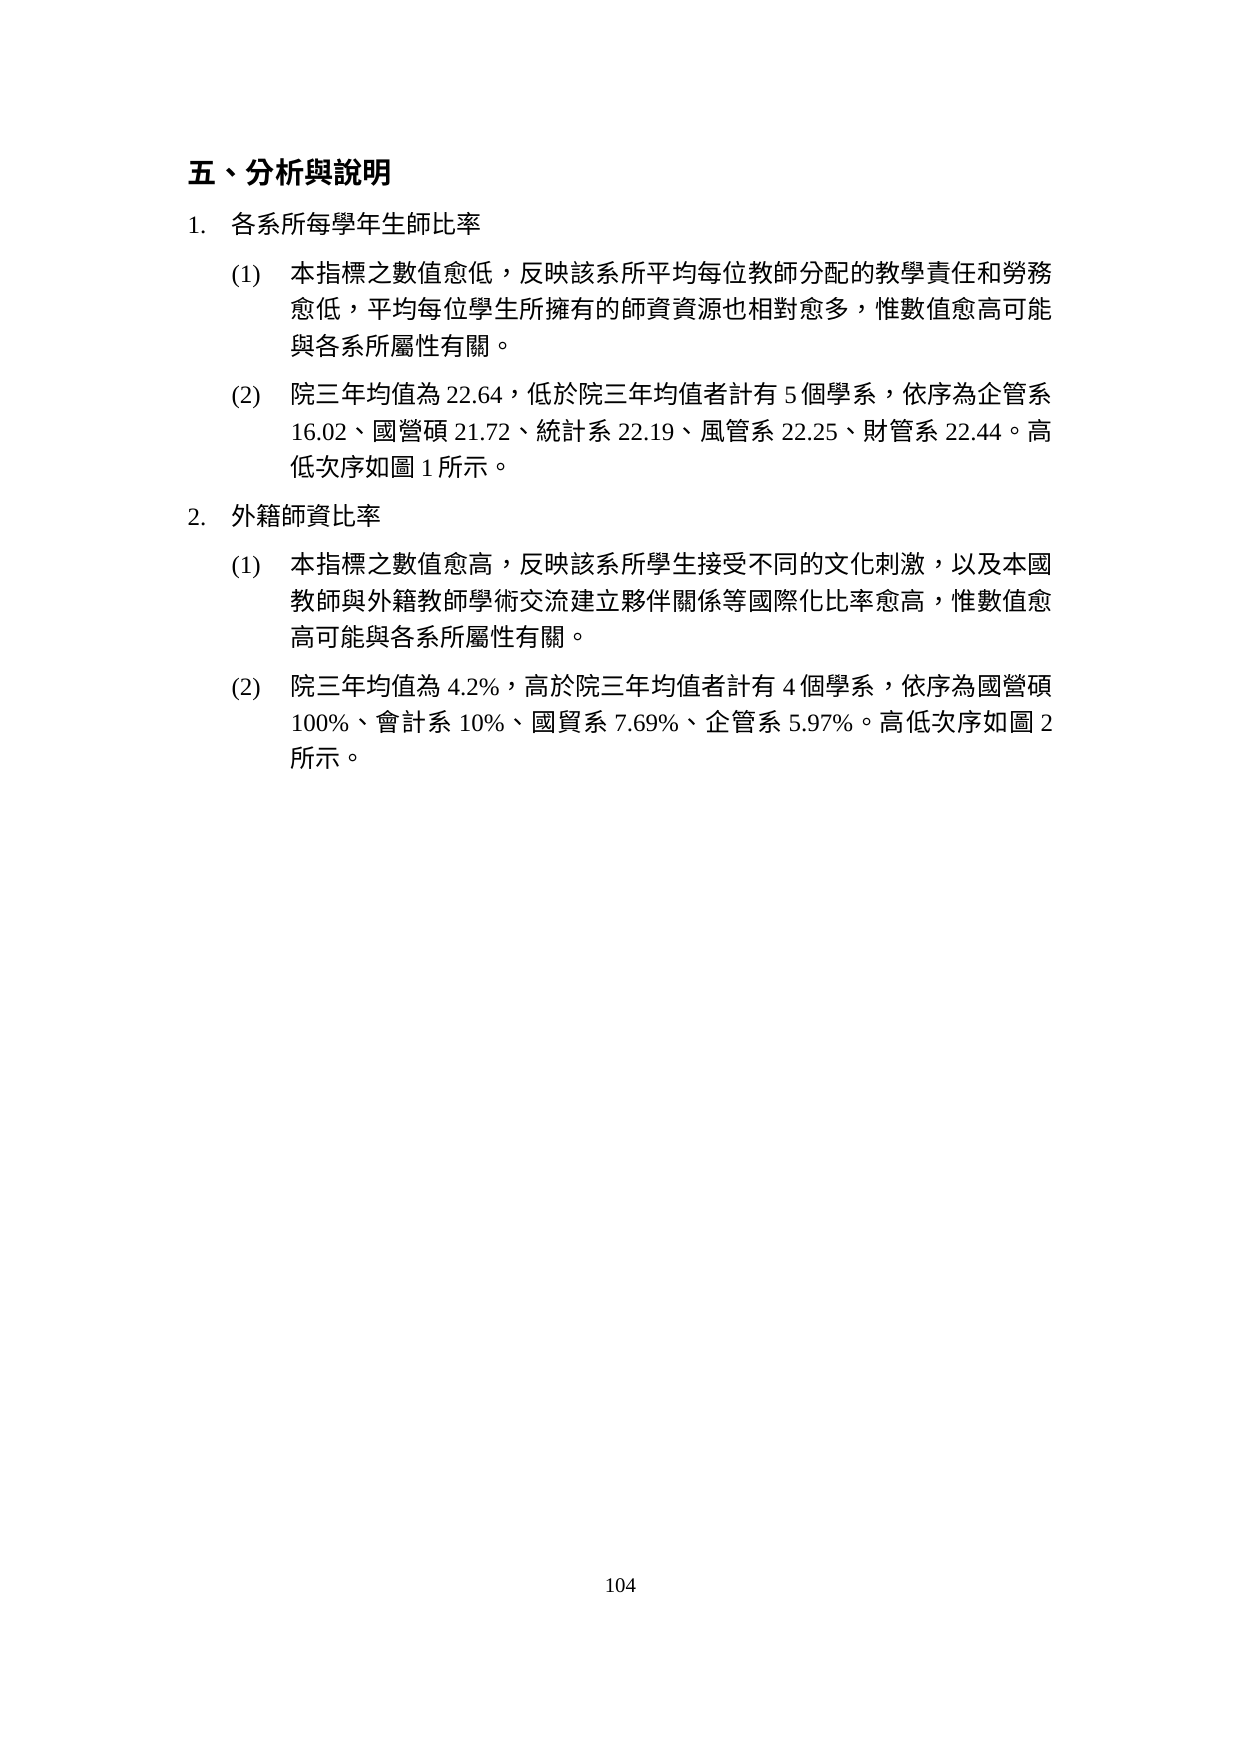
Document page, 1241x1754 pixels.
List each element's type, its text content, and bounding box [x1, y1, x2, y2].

list 本指標之數值愈低，反映該系所平均每位教師分配的教學責任和勞務愈低，平均每位學生所擁有的師資資源也相對愈多，惟數值愈高可能與各系所屬性有關。 [231, 253, 1053, 362]
subtitle 五、分析與說明 [187, 150, 1053, 192]
list 各系所每學年生師比率 [187, 205, 1053, 241]
list 本指標之數值愈高，反映該系所學生接受不同的文化刺激，以及本國教師與外籍教師學術交流建立夥伴關係等國際化比率愈高，惟數值愈高可能與各系所屬性有關。 [231, 545, 1053, 653]
list 院三年均值為22.64，低於院三年均值者計有5個學系，依序為企管系16.02、國營碩21.72、統計系22.19、風管系22.25、財管系22.44。高低次序如圖1所示。 [231, 375, 1053, 483]
list 外籍師資比率 [187, 496, 1053, 532]
list 院三年均值為4.2%，高於院三年均值者計有4個學系，依序為國營碩100%、會計系10%、國貿系7.69%、企管系5.97%。高低次序如圖2所示。 [231, 666, 1053, 775]
